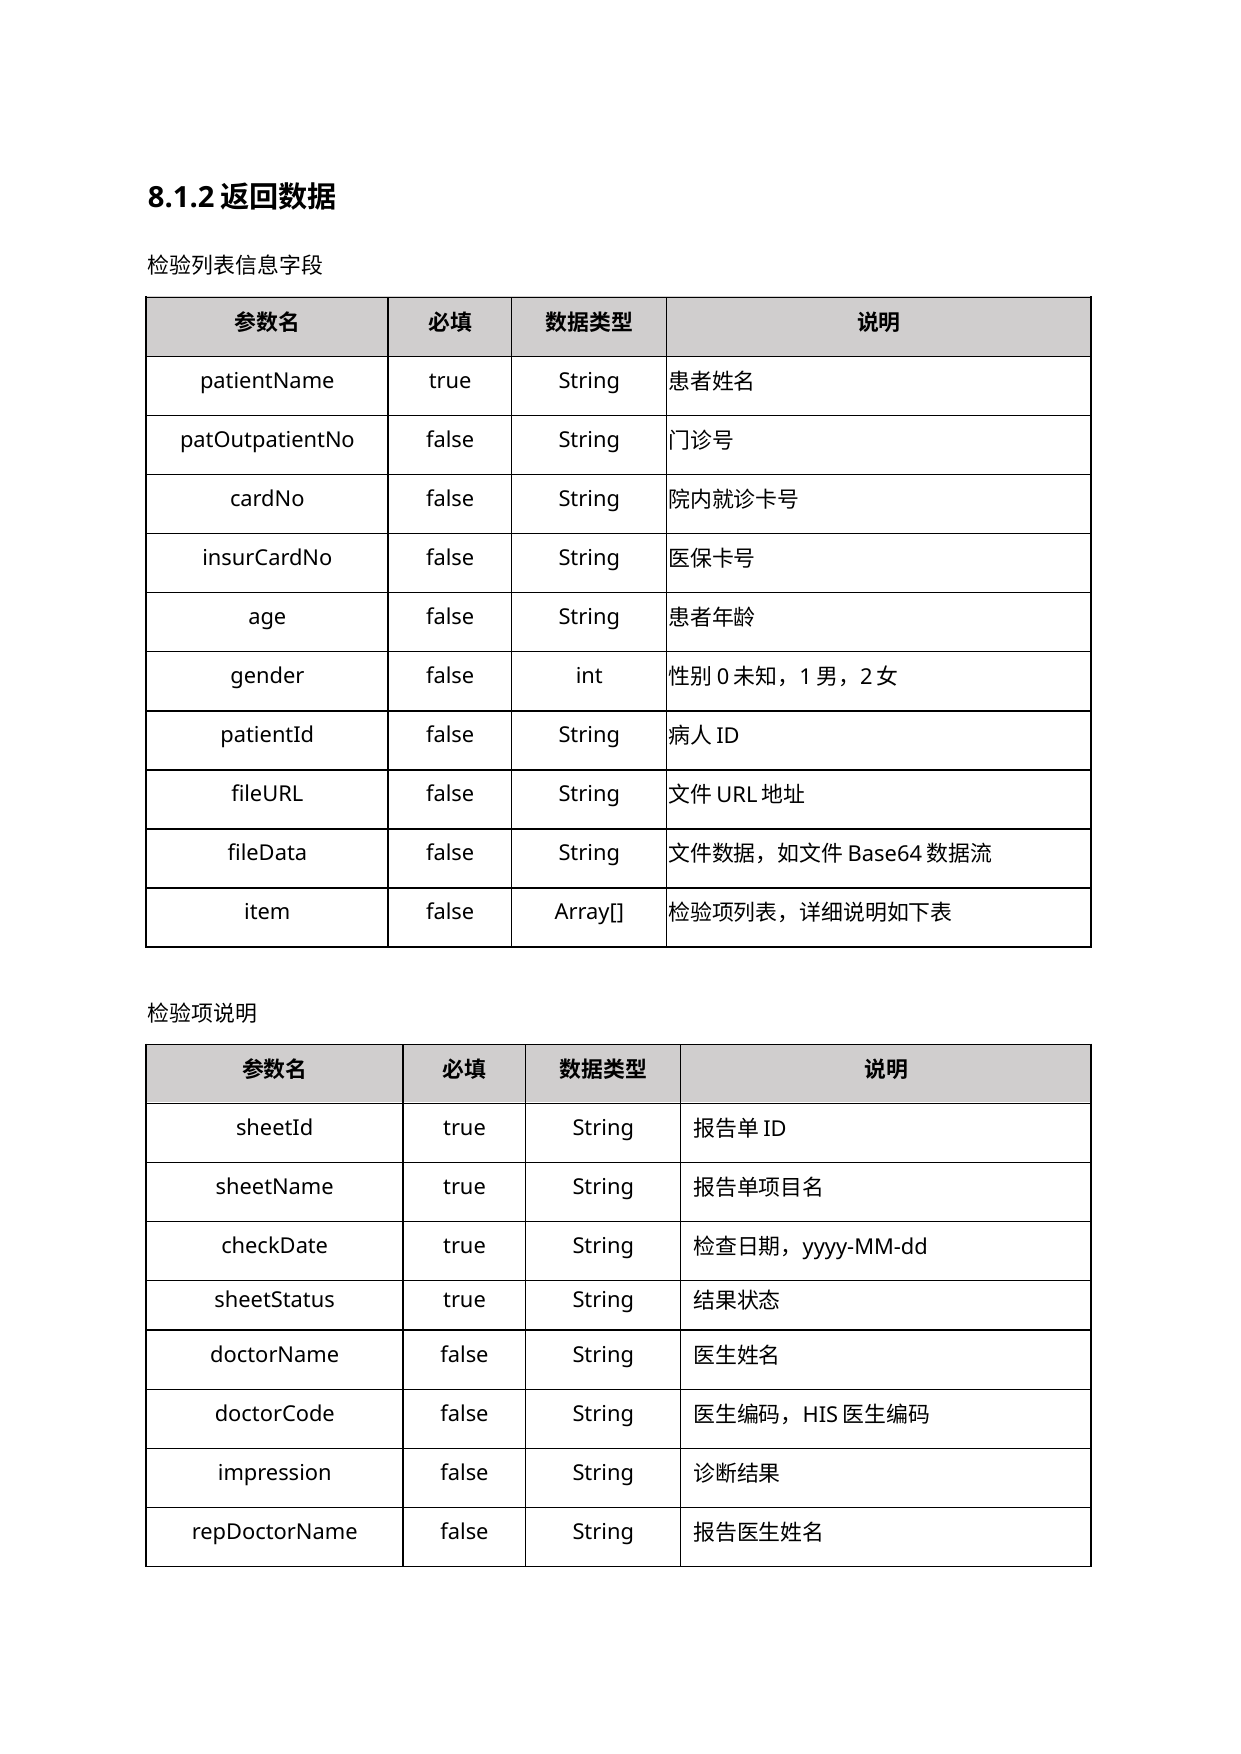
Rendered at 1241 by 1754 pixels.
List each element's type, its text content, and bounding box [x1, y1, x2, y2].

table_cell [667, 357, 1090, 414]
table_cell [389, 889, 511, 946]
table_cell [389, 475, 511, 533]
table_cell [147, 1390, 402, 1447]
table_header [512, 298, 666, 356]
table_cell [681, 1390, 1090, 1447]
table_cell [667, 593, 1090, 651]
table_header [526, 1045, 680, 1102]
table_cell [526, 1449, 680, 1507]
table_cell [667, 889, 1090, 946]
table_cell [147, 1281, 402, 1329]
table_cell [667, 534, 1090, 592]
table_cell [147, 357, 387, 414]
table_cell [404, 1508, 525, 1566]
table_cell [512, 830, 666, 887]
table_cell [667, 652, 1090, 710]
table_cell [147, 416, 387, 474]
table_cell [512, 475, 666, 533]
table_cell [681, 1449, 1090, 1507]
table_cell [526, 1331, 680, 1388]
text 检验项说明 [148, 995, 1092, 1028]
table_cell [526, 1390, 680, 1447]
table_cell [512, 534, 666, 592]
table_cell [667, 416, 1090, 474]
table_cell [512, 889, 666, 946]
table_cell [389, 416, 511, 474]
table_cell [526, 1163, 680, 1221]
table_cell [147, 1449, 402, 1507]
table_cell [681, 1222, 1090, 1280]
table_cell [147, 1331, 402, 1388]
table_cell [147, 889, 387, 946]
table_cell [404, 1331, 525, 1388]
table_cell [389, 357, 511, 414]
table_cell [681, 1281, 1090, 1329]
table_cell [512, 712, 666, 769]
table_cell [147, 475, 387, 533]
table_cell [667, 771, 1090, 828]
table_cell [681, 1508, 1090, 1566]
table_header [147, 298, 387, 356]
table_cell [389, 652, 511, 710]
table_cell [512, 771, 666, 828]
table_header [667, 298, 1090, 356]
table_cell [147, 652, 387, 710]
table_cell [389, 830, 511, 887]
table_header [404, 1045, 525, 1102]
text 检验列表信息字段 [148, 248, 1092, 281]
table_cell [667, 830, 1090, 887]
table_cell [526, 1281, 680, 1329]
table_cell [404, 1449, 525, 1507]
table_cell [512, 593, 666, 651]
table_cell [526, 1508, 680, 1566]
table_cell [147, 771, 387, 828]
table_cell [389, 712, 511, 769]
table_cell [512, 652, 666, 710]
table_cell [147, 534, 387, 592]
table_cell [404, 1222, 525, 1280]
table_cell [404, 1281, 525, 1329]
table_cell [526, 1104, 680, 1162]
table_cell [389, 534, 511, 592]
subtitle 8.1.2返回数据 [148, 162, 1092, 227]
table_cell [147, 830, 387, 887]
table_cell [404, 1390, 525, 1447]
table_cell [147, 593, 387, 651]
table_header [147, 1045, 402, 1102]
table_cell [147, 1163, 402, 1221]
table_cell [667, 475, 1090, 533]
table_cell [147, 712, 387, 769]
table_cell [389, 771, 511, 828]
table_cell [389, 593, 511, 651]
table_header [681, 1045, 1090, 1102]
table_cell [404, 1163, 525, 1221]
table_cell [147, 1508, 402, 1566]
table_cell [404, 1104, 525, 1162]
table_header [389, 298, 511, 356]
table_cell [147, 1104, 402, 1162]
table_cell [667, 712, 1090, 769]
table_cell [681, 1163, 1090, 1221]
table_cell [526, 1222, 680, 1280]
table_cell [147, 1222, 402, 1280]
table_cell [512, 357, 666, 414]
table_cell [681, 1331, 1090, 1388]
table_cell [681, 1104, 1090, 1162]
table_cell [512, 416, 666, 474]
